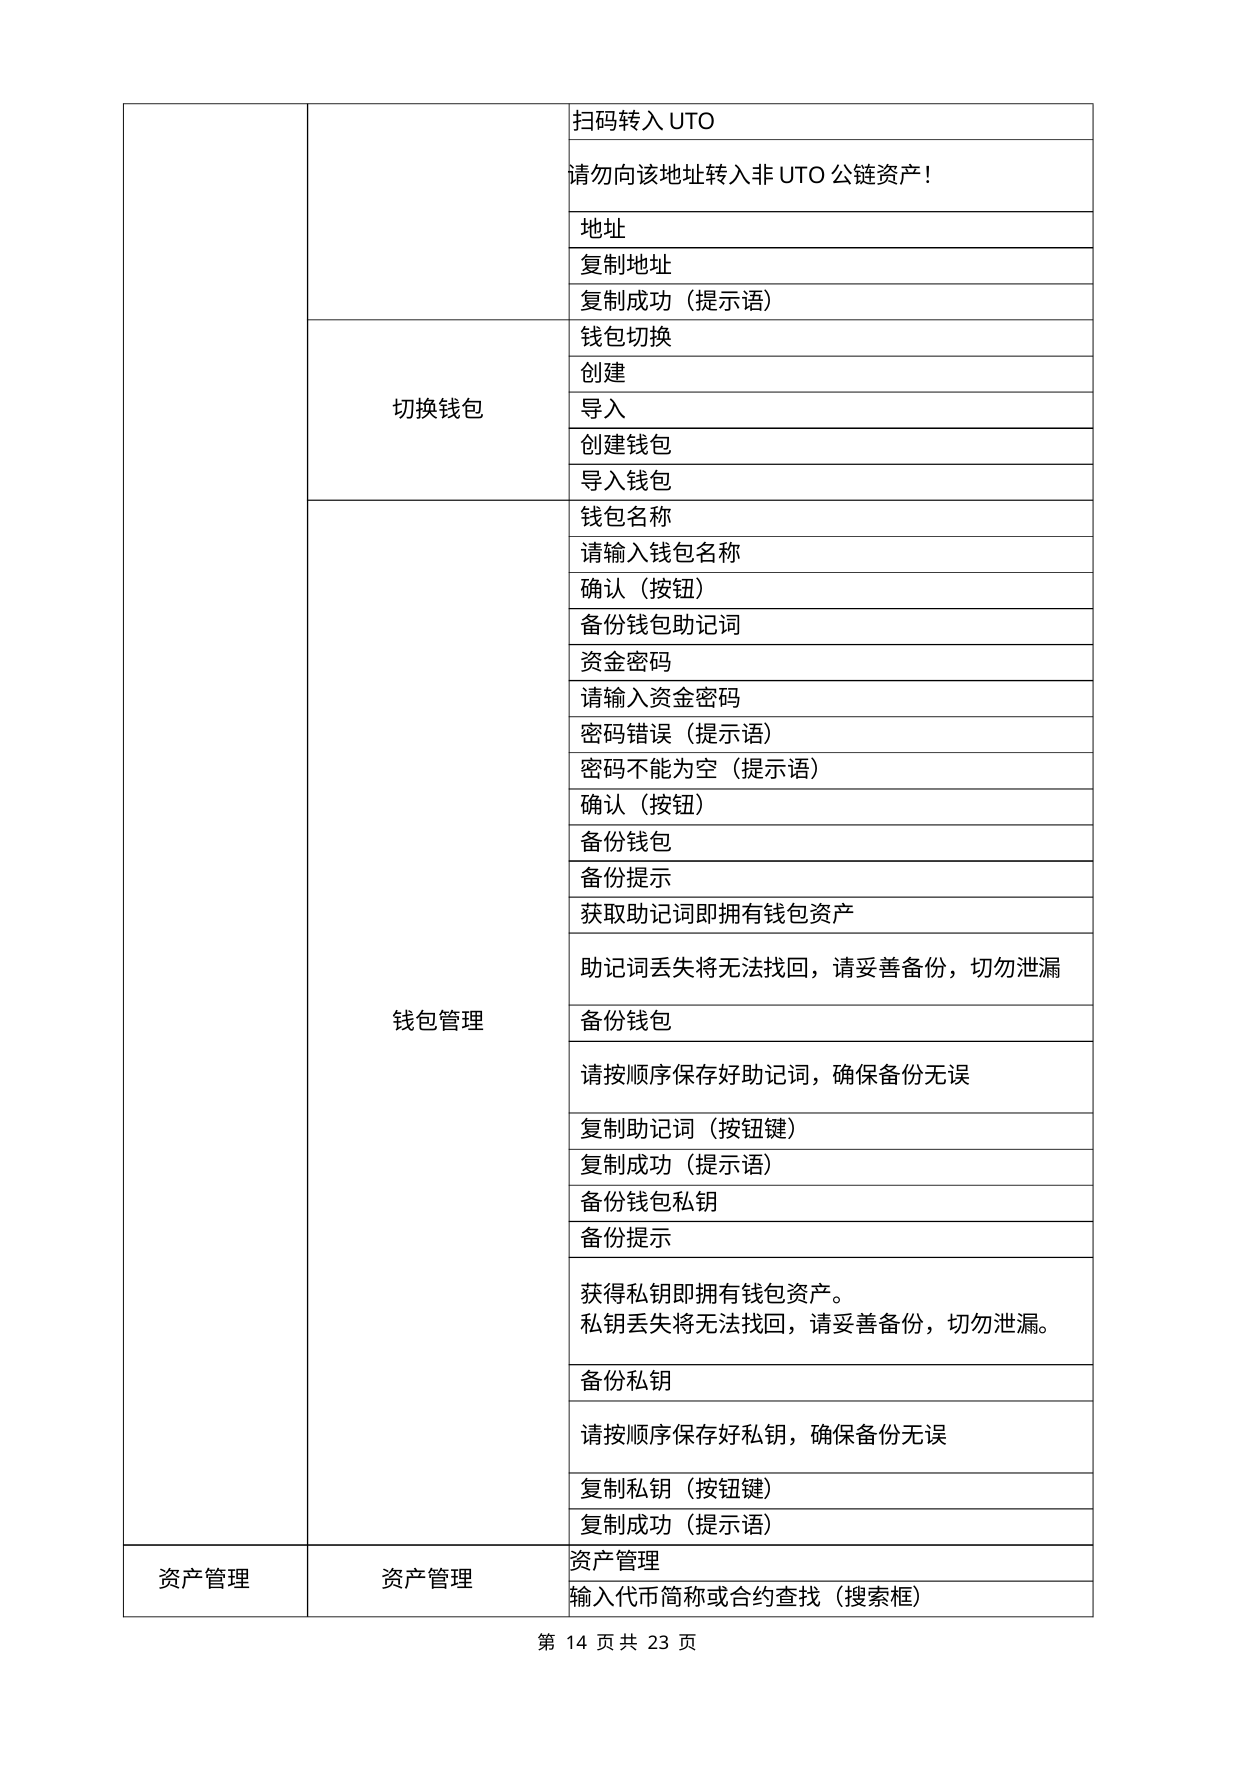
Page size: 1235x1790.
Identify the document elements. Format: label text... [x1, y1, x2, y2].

text 第14页共23页 [150, 1629, 1084, 1655]
picture [122, 102, 1094, 1619]
